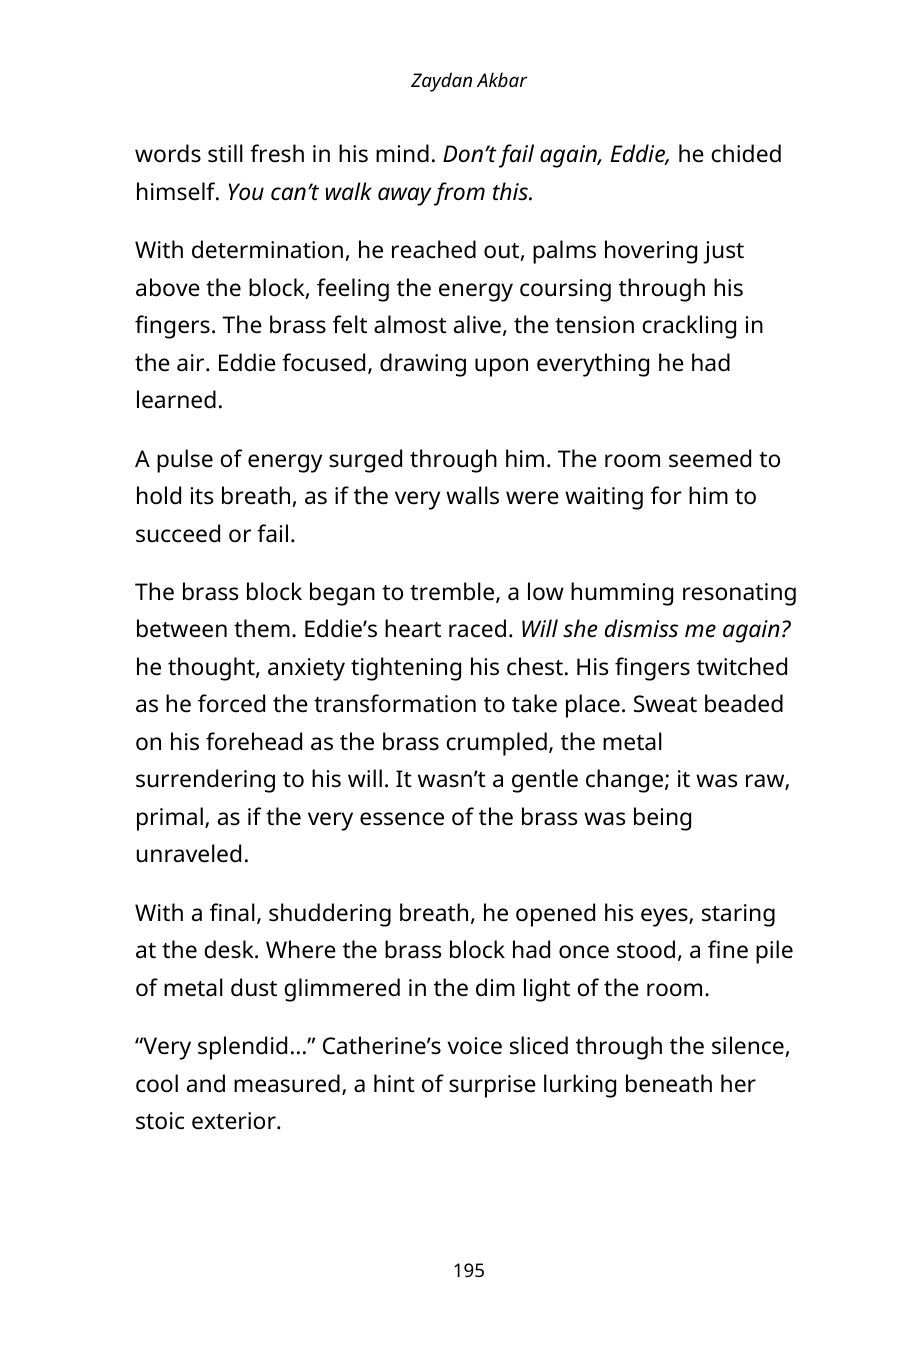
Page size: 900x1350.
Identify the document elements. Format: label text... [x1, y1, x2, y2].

text With determination, he reached out, palms hovering just above the block, feeling the energy coursing through his fingers. The brass felt almost alive, the tension crackling in the air. Eddie focused, drawing upon everything he had learned. [135, 234, 802, 416]
text A pulse of energy surged through him. The room seemed to hold its breath, as if the very walls were waiting for him to succeed or fail. [135, 443, 802, 549]
text With a final, shuddering breath, he opened his eyes, staring at the desk. Where the brass block had once stood, a fine pile of metal dust glimmered in the dim light of the room. [135, 897, 802, 1003]
text The brass block began to tremble, a low humming resonating between them. Eddie’s heart raced. Will she dismiss me again? he thought, anxiety tightening his chest. His fingers twitched as he forced the transformation to take place. Sweat beaded on his forehead as the brass crumpled, the metal surrendering to his will. It wasn’t a gentle change; it was raw, primal, as if the very essence of the brass was being unraveled. [135, 576, 802, 870]
text “Very splendid…” Catherine’s voice sliced through the silence, cool and measured, a hint of surprise lurking beneath her stoic exterior. [135, 1030, 802, 1136]
